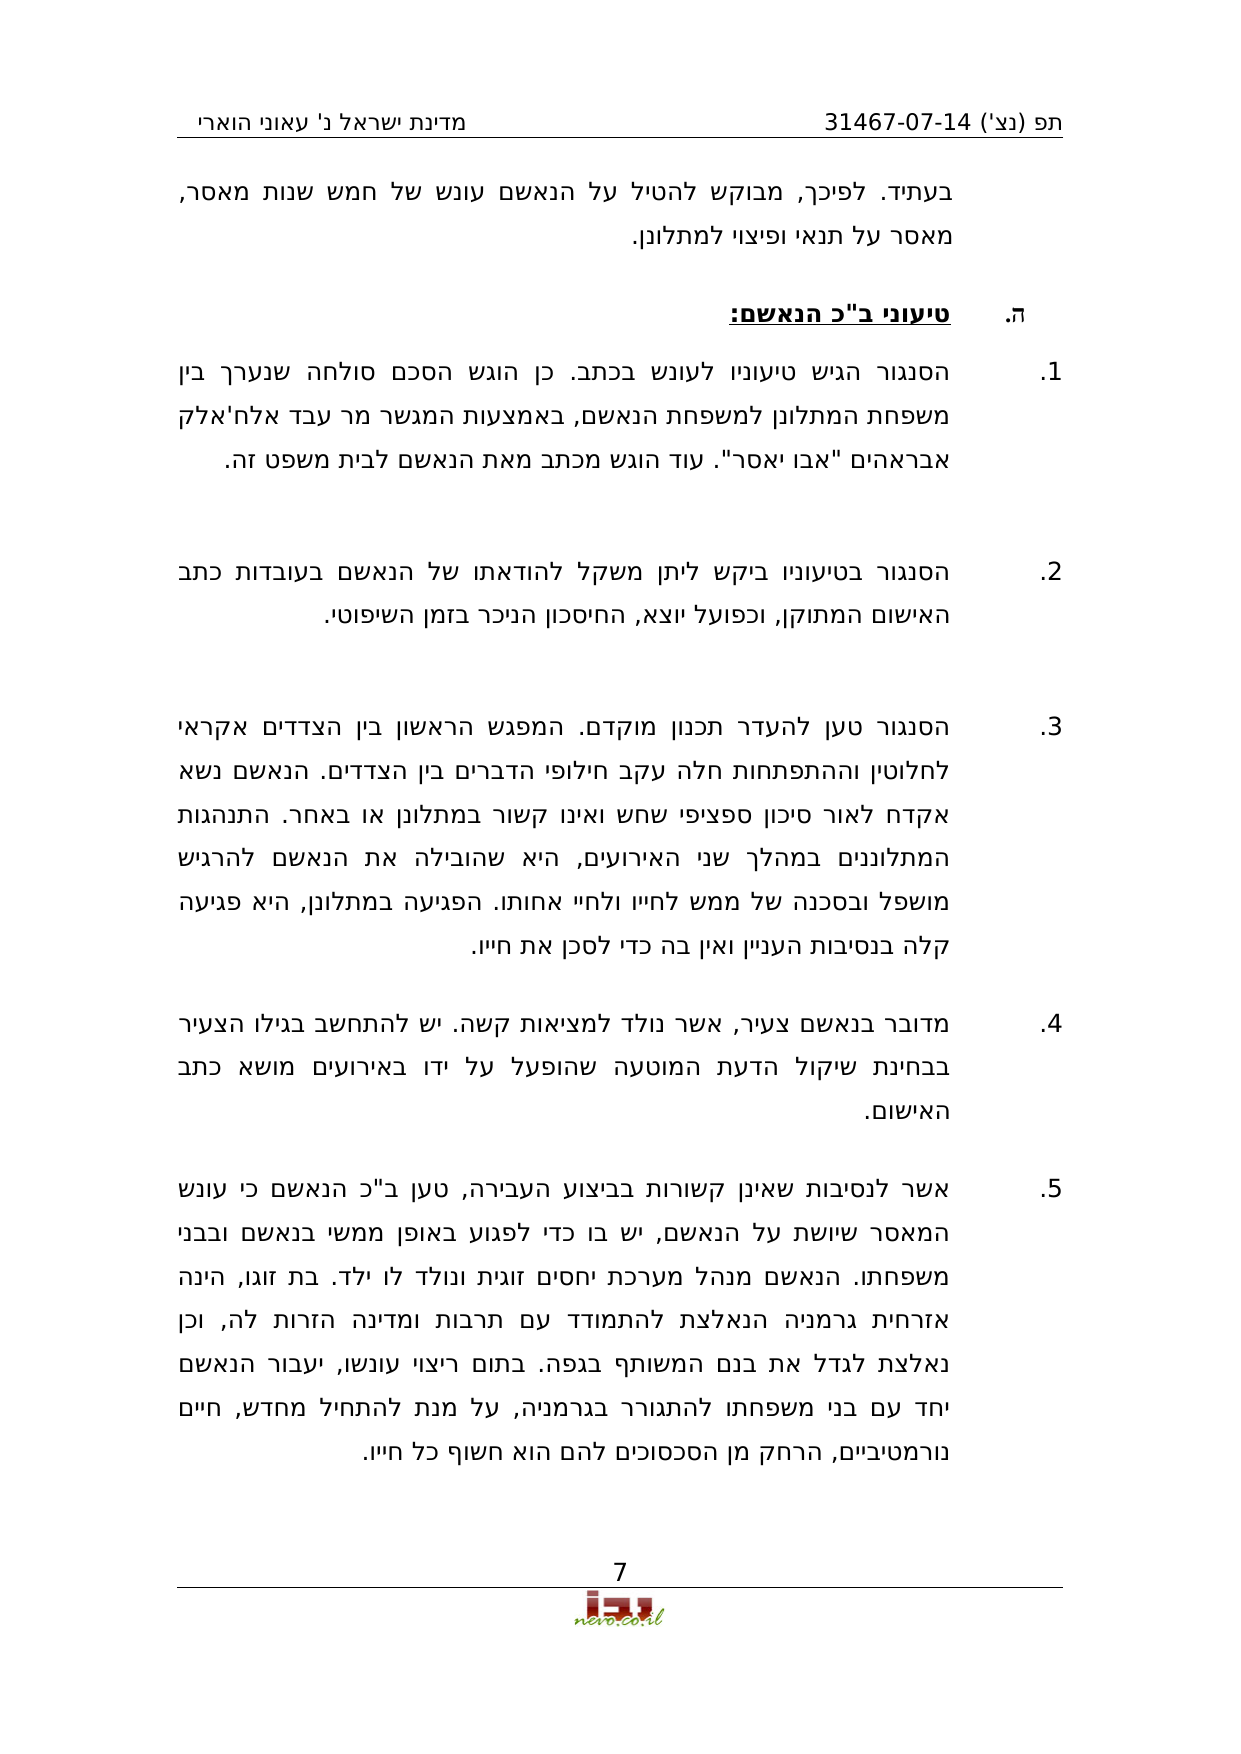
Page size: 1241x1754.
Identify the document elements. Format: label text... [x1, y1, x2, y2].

text 2. הסנגור בטיעוניו ביקש ליתן משקל להודאתו של הנאשם בעובדות כתב האישום המתוקן, וכפועל יוצא, החיסכון הניכר בזמן השיפוטי. [177, 557, 1063, 629]
text 3. הסנגור טען להעדר תכנון מוקדם. המפגש הראשון בין הצדדים אקראי לחלוטין וההתפתחות חלה עקב חילופי הדברים בין הצדדים. הנאשם נשא אקדח לאור סיכון ספציפי שחש ואינו קשור במתלונן או באחר. התנהגות המתלוננים במהלך שני האירועים, היא שהובילה את הנאשם להרגיש מושפל ובסכנה של ממש לחייו ולחיי אחותו. הפגיעה במתלונן, היא פגיעה קלה בנסיבות העניין ואין בה כדי לסכן את חייו. [177, 712, 1063, 960]
list טיעוני ב"כ הנאשם: [177, 299, 1026, 328]
text 5. אשר לנסיבות שאינן קשורות בביצוע העבירה, טען ב"כ הנאשם כי עונש המאסר שיושת על הנאשם, יש בו כדי לפגוע באופן ממשי בנאשם ובבני משפחתו. הנאשם מנהל מערכת יחסים זוגית ונולד לו ילד. בת זוגו, הינה אזרחית גרמניה הנאלצת להתמודד עם תרבות ומדינה הזרות לה, וכן נאלצת לגדל את בנם המשותף בגפה. בתום ריצוי עונשו, יעבור הנאשם יחד עם בני משפחתו להתגורר בגרמניה, על מנת להתחיל מחדש, חיים נורמטיביים, הרחק מן הסכסוכים להם הוא חשוף כל חייו. [177, 1174, 1063, 1466]
text 4. מדובר בנאשם צעיר, אשר נולד למציאות קשה. יש להתחשב בגילו הצעיר בבחינת שיקול הדעת המוטעה שהופעל על ידו באירועים מושא כתב האישום. [177, 1009, 1063, 1126]
picture [574, 1590, 666, 1627]
text 1. הסנגור הגיש טיעוניו לעונש בכתב. כן הוגש הסכם סולחה שנערך בין משפחת המתלונן למשפחת הנאשם, באמצעות המגשר מר עבד אלח'אלק אבראהים "אבו יאסר". עוד הוגש מכתב מאת הנאשם לבית משפט זה. [177, 357, 1063, 474]
